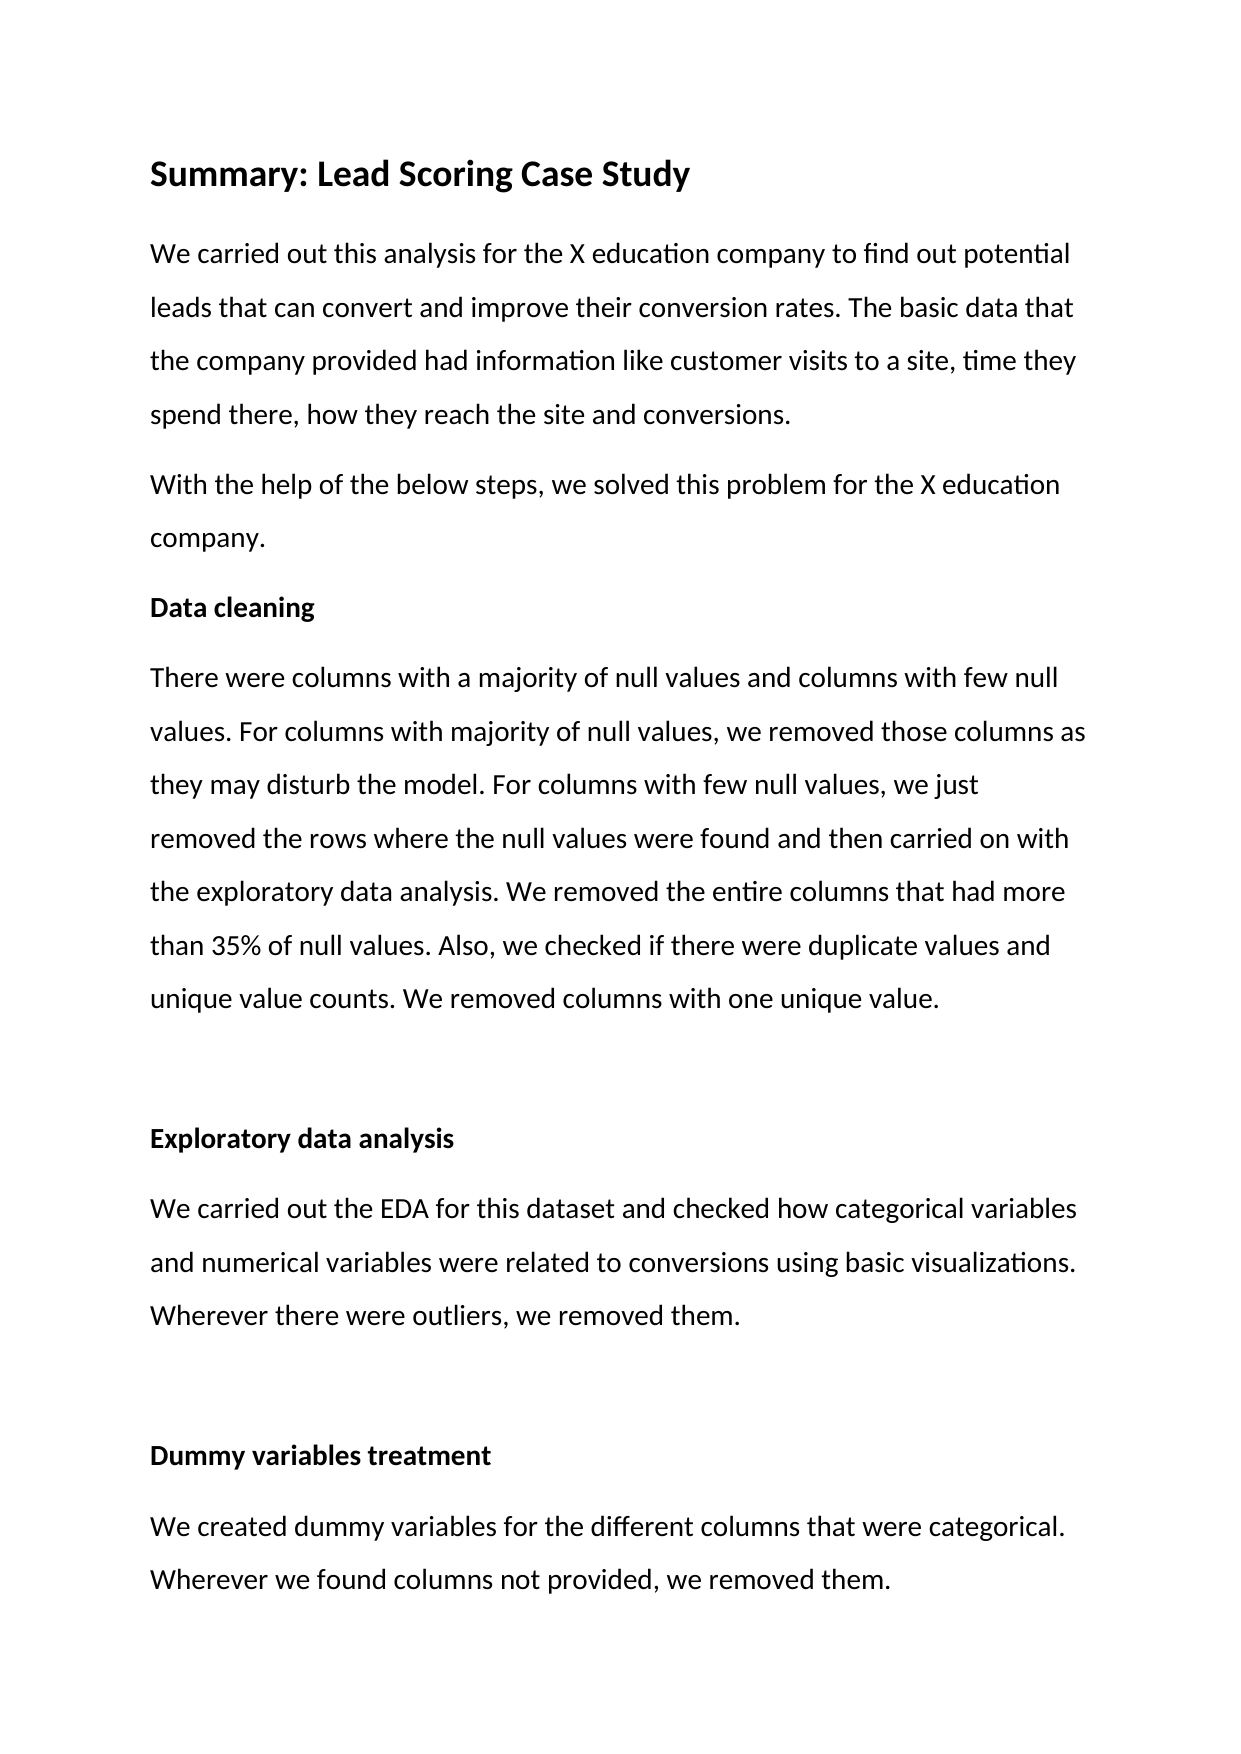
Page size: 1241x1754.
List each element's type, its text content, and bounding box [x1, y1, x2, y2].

text We carried out this analysis for the X education company to find out potential leads that can convert and improve their conversion rates. The basic data that the company provided had information like customer visits to a site, time they spend there, how they reach the site and conversions. [150, 235, 1090, 431]
text Dummy variables treatment [150, 1437, 1090, 1473]
text Exploratory data analysis [150, 1120, 1090, 1156]
text Summary: Lead Scoring Case Study [150, 150, 1090, 196]
text We carried out the EDA for this dataset and checked how categorical variables and numerical variables were related to conversions using basic visualizations. Wherever there were outliers, we removed them. [150, 1190, 1090, 1333]
text There were columns with a majority of null values and columns with few null values. For columns with majority of null values, we removed those columns as they may disturb the model. For columns with few null values, we just removed the rows where the null values were found and then carried on with the exploratory data analysis. We removed the entire columns that had more than 35% of null values. Also, we checked if there were duplicate values and unique value counts. We removed columns with one unique value. [150, 659, 1090, 1016]
text With the help of the below steps, we solved this problem for the X education company. [150, 466, 1090, 555]
text Data cleaning [150, 589, 1090, 625]
text We created dummy variables for the different columns that were categorical. Wherever we found columns not provided, we removed them. [150, 1508, 1090, 1597]
